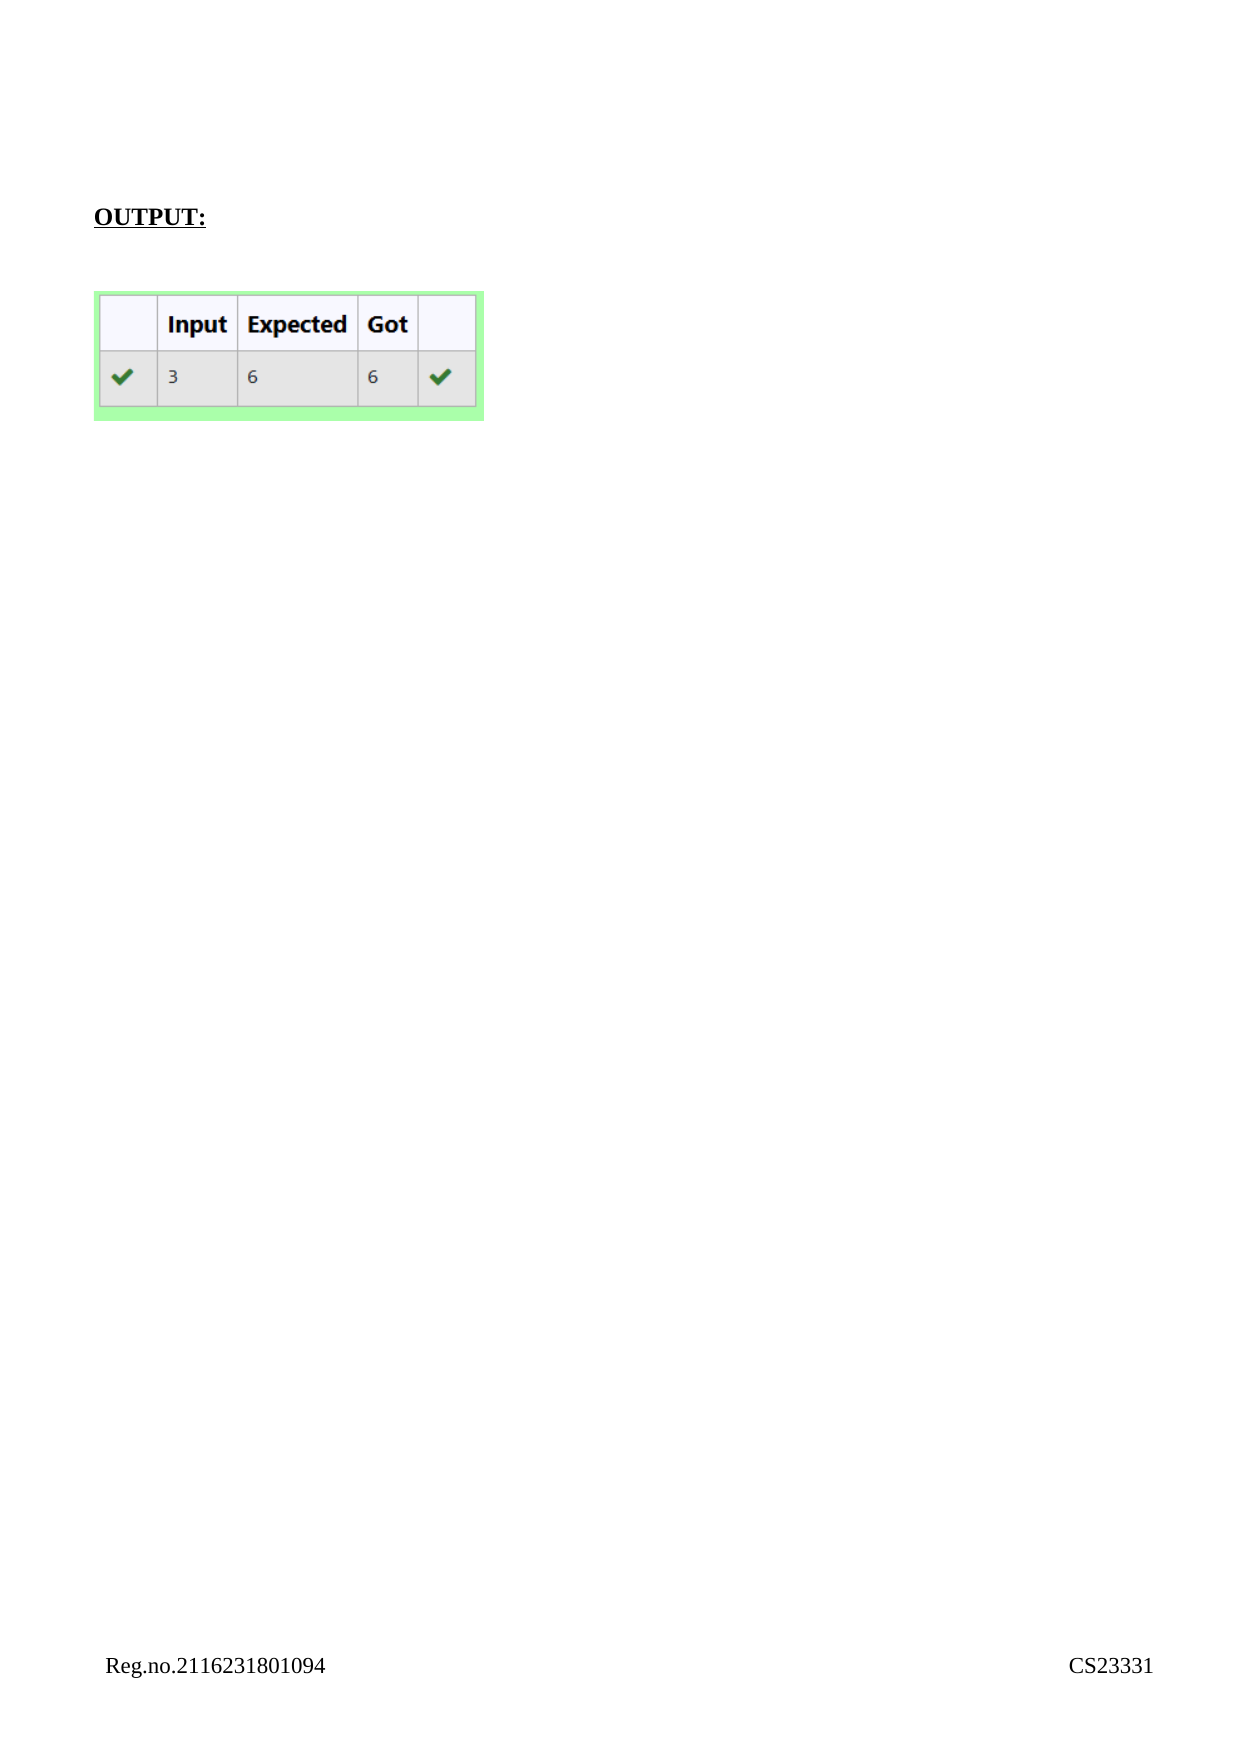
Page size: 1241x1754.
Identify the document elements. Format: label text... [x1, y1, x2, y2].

text OUTPUT: [94, 202, 1155, 231]
picture [93, 291, 484, 421]
